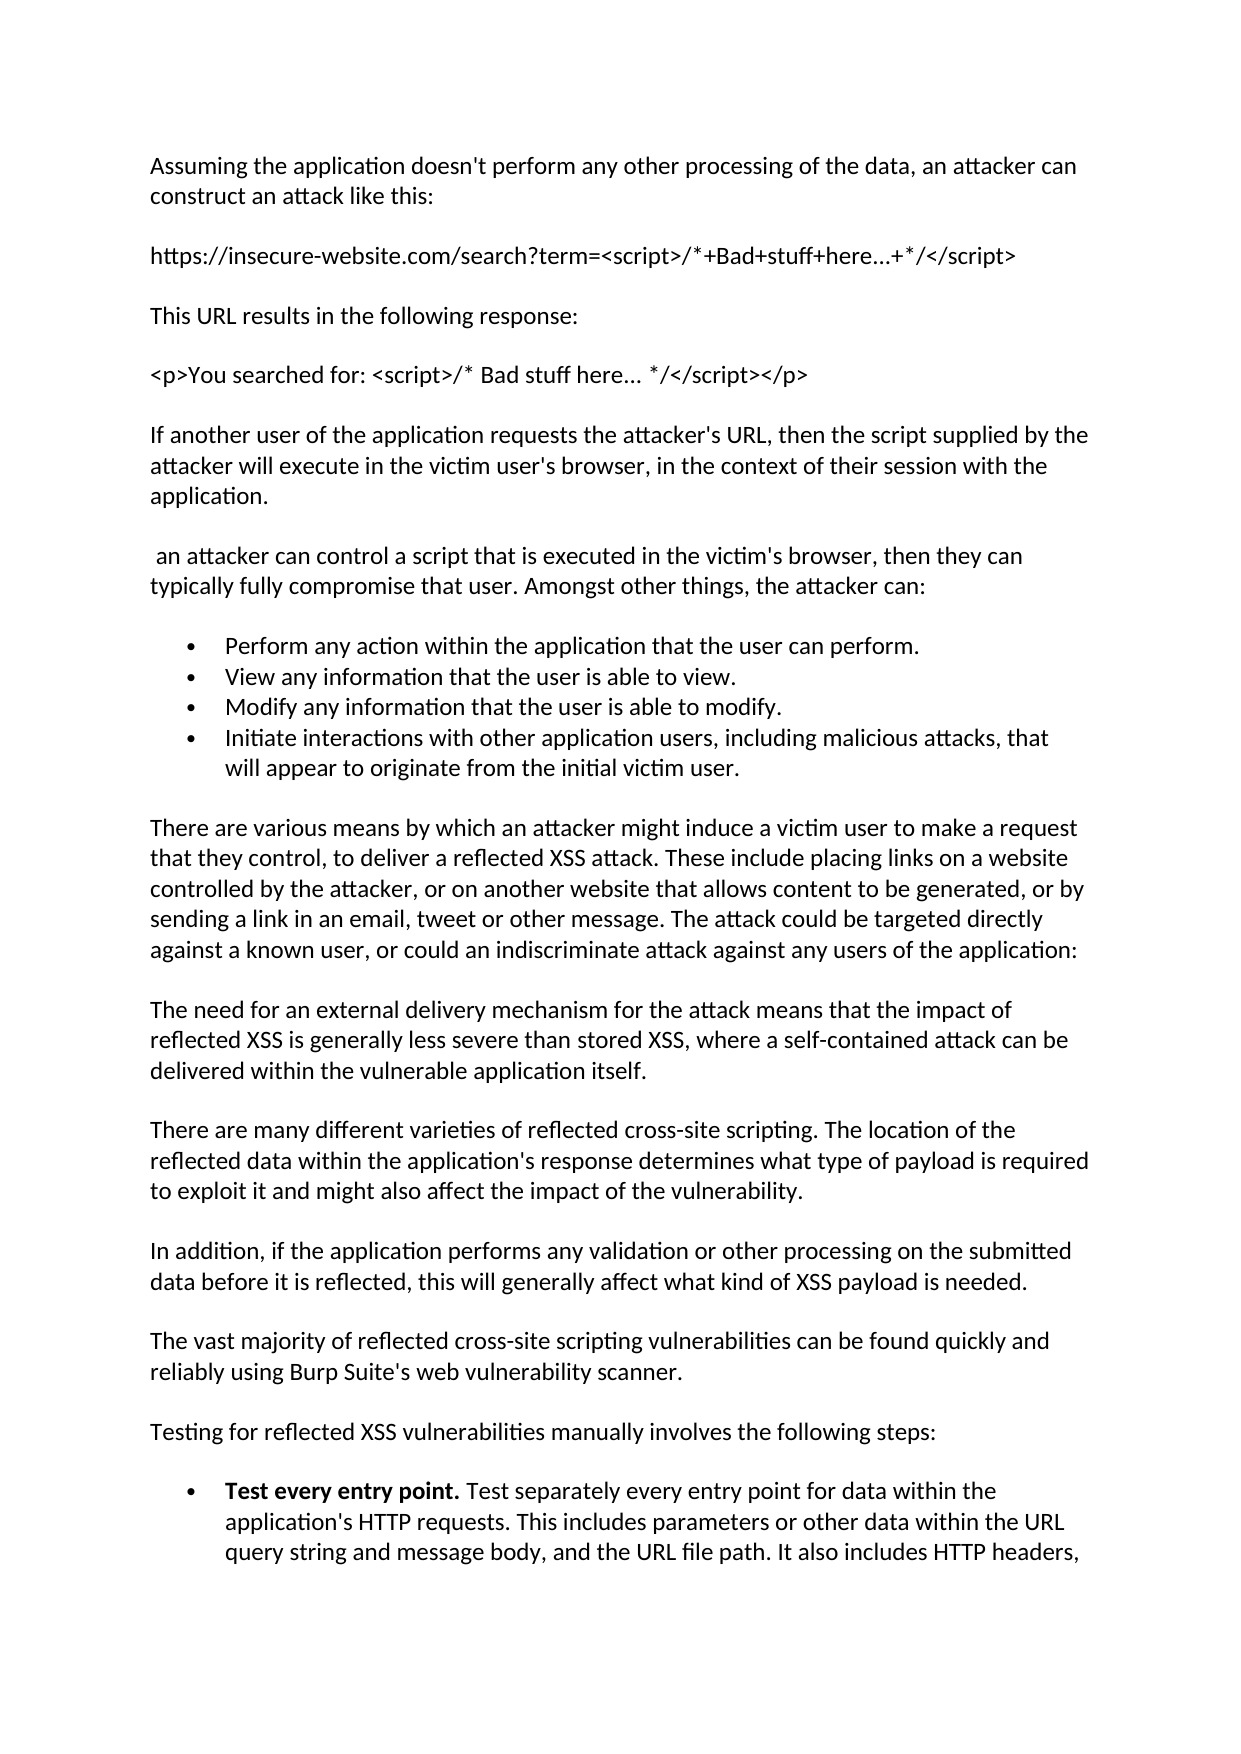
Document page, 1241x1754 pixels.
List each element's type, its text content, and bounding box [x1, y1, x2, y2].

text <p>You searched for: <script>/* Bad stuff here... */</script></p> [150, 359, 1090, 390]
text https://insecure-website.com/search?term=<script>/*+Bad+stuff+here...+*/</script> [150, 240, 1090, 271]
text an attacker can control a script that is executed in the victim's browser, then they can typically fully compromise that user. Amongst other things, the attacker can: [150, 540, 1090, 601]
list Perform any action within the application that the user can perform. [187, 630, 1090, 661]
text Assuming the application doesn't perform any other processing of the data, an attacker can construct an attack like this: [150, 150, 1090, 211]
text This URL results in the following response: [150, 300, 1090, 330]
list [187, 1475, 1090, 1567]
text There are various means by which an attacker might induce a victim user to make a request that they control, to deliver a reflected XSS attack. These include placing links on a website controlled by the attacker, or on another website that allows content to be generated, or by sending a link in an email, tweet or other message. The attack could be targeted directly against a known user, or could an indiscriminate attack against any users of the application: [150, 812, 1090, 964]
text If another user of the application requests the attacker's URL, then the script supplied by the attacker will execute in the victim user's browser, in the context of their session with the application. [150, 419, 1090, 511]
text In addition, if the application performs any validation or other processing on the submitted data before it is reflected, this will generally affect what kind of XSS payload is needed. [150, 1235, 1090, 1296]
text The need for an external delivery mechanism for the attack means that the impact of reflected XSS is generally less severe than stored XSS, where a self-contained attack can be delivered within the vulnerable application itself. [150, 994, 1090, 1085]
list Initiate interactions with other application users, including malicious attacks, that will appear to originate from the initial victim user. [187, 722, 1090, 783]
text There are many different varieties of reflected cross-site scripting. The location of the reflected data within the application's response determines what type of payload is required to exploit it and might also affect the impact of the vulnerability. [150, 1114, 1090, 1206]
list View any information that the user is able to view. [187, 661, 1090, 691]
text The vast majority of reflected cross-site scripting vulnerabilities can be found quickly and reliably using Burp Suite's web vulnerability scanner. [150, 1325, 1090, 1386]
text Testing for reflected XSS vulnerabilities manually involves the following steps: [150, 1416, 1090, 1446]
list Modify any information that the user is able to modify. [187, 691, 1090, 722]
